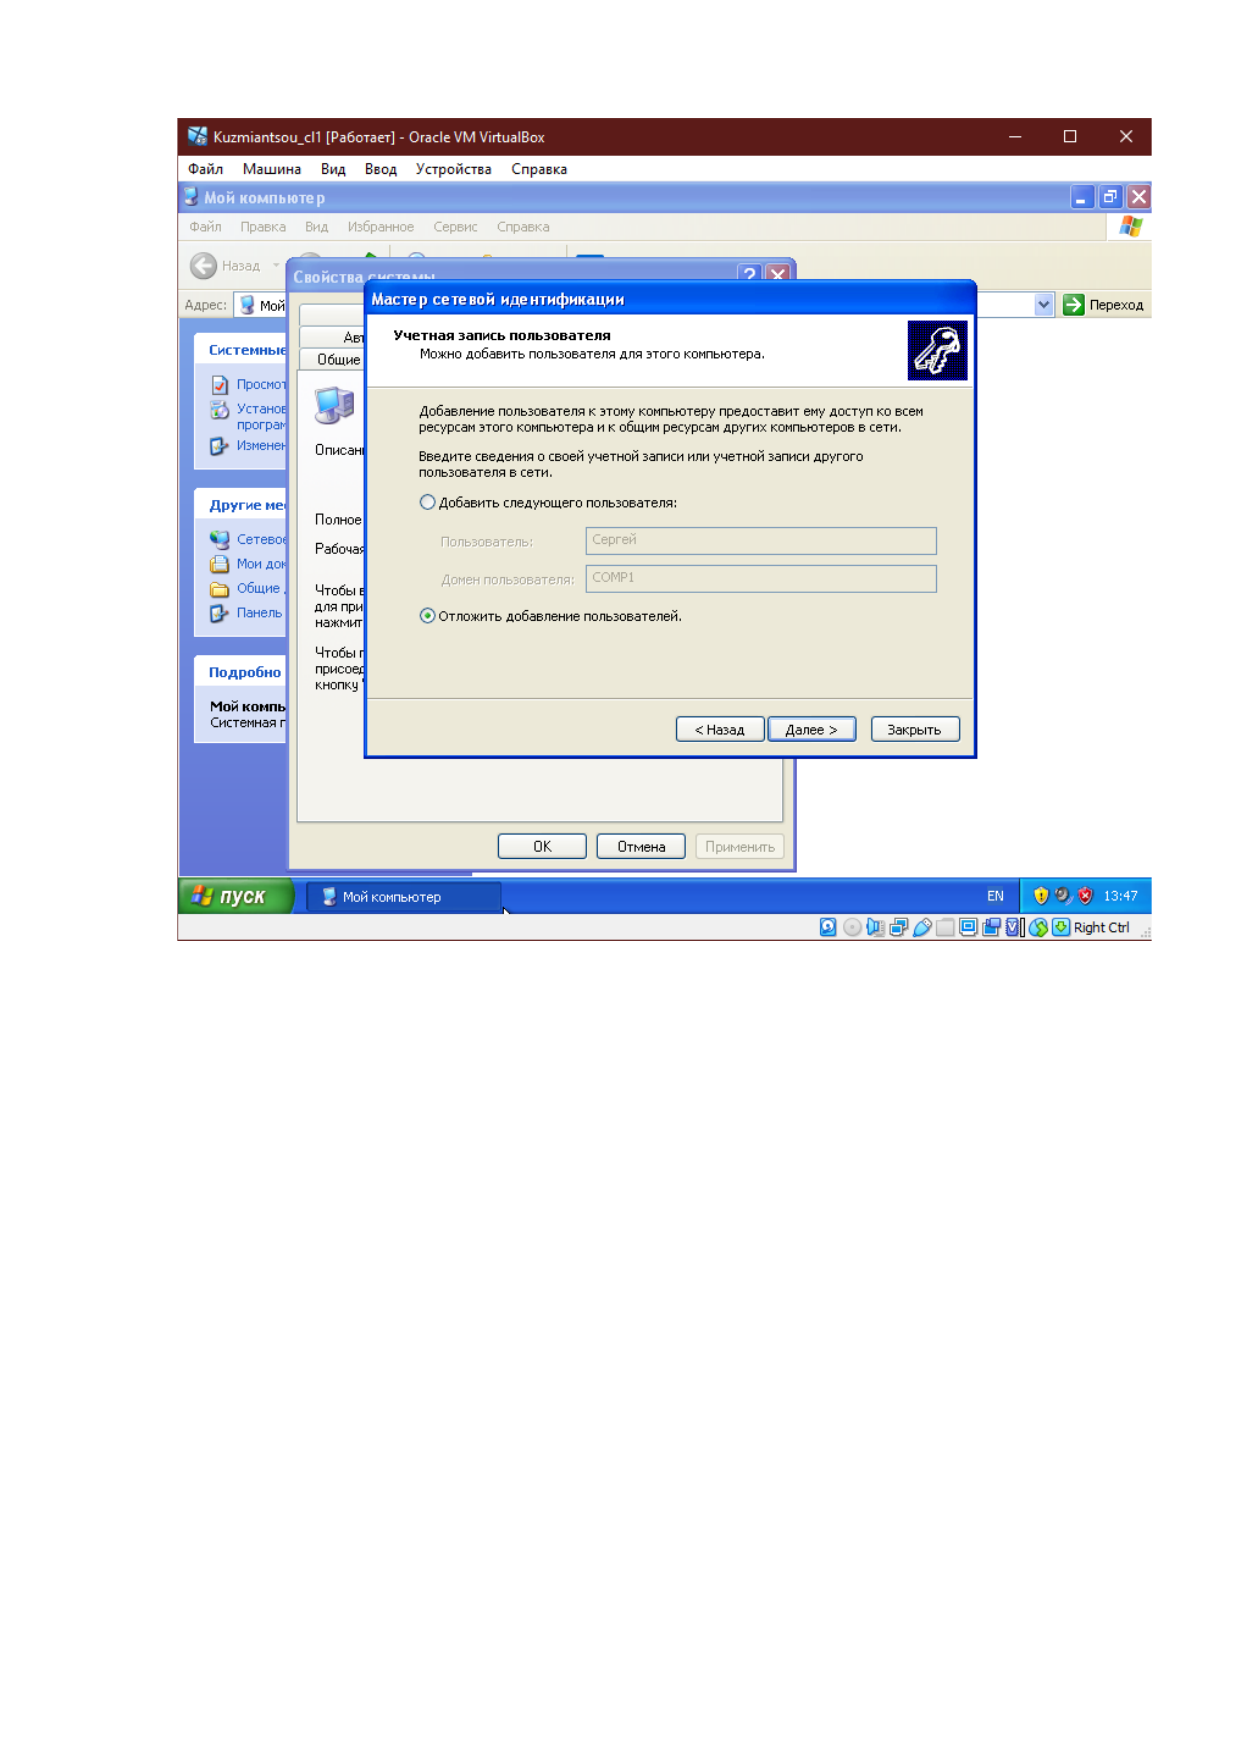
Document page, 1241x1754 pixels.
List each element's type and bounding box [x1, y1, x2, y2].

picture [177, 118, 1152, 941]
